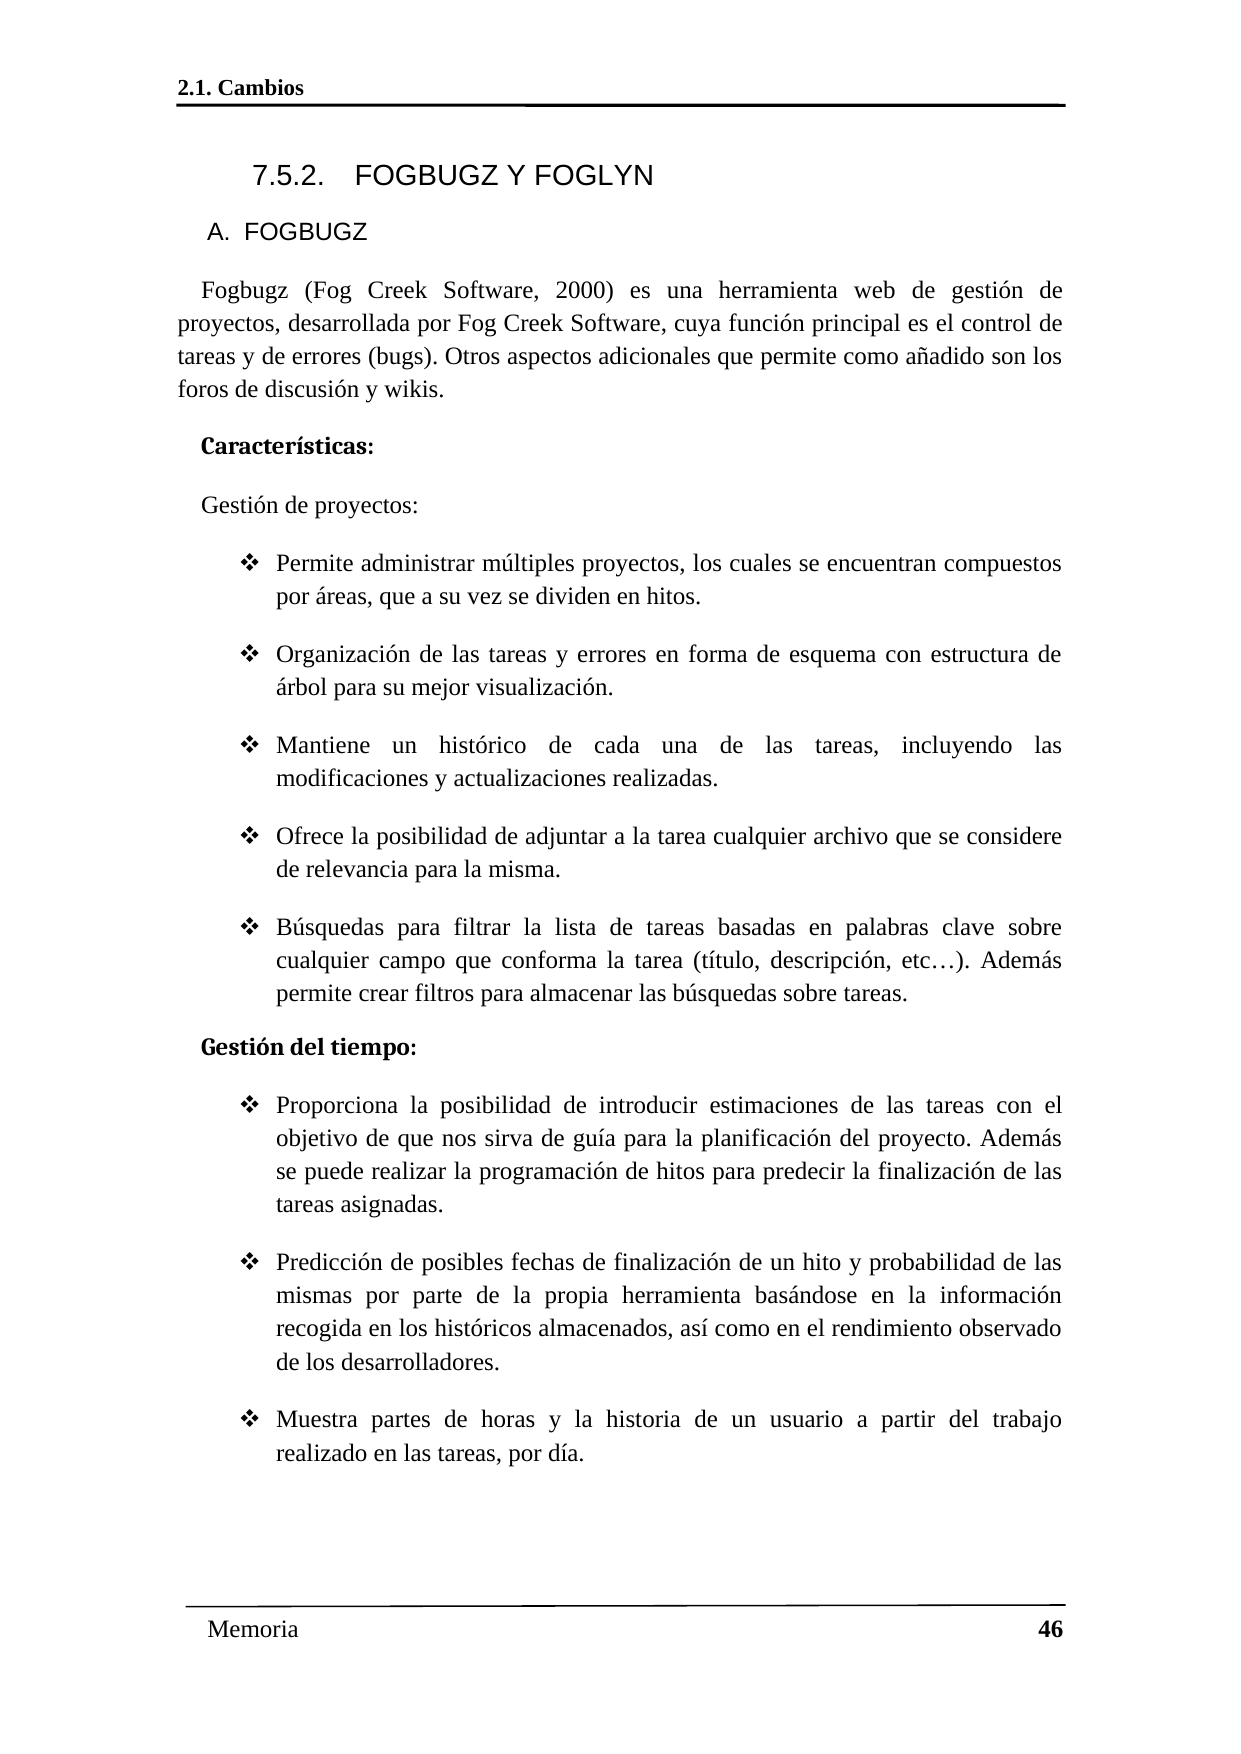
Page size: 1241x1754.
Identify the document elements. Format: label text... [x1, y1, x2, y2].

list Organización de las tareas y errores en forma de esquema con estructura de árbol para su mejor visualización. [238, 639, 1063, 701]
list Ofrece la posibilidad de adjuntar a la tarea cualquier archivo que se considere de relevancia para la misma. [238, 821, 1063, 883]
list Permite administrar múltiples proyectos, los cuales se encuentran compuestos por áreas, que a su vez se dividen en hitos. [238, 548, 1063, 610]
subtitle Gestión del tiempo: [177, 1032, 1063, 1061]
subtitle Características: [177, 432, 1063, 461]
list Predicción de posibles fechas de finalización de un hito y probabilidad de las mismas por parte de la propia herramienta basándose en la información recogida en los históricos almacenados, así como en el rendimiento observado de los desarrolladores. [238, 1247, 1063, 1375]
text Fogbugz es una herramienta web de gestión de proyectos, desarrollada por Fog Creek Software, cuya función principal es el control de tareas y de errores (bugs). Otros aspectos adicionales que permite como añadido son los foros de discusión y wikis. [177, 275, 1063, 403]
text Gestión de proyectos: [177, 490, 1063, 519]
list Mantiene un histórico de cada una de las tareas, incluyendo las modificaciones y actualizaciones realizadas. [238, 730, 1063, 792]
subtitle Fogbugz y Foglyn [325, 158, 1063, 191]
list Proporciona la posibilidad de introducir estimaciones de las tareas con el objetivo de que nos sirva de guía para la planificación del proyecto. Además se puede realizar la programación de hitos para predecir la finalización de las tareas asignadas. [238, 1090, 1063, 1218]
list Búsquedas para filtrar la lista de tareas basadas en palabras clave sobre cualquier campo que conforma la tarea (título, descripción, etc…). Además permite crear filtros para almacenar las búsquedas sobre tareas. [238, 912, 1063, 1007]
list Muestra partes de horas y la historia de un usuario a partir del trabajo realizado en las tareas, por día. [238, 1404, 1063, 1466]
subtitle FogBugz [207, 217, 1063, 246]
